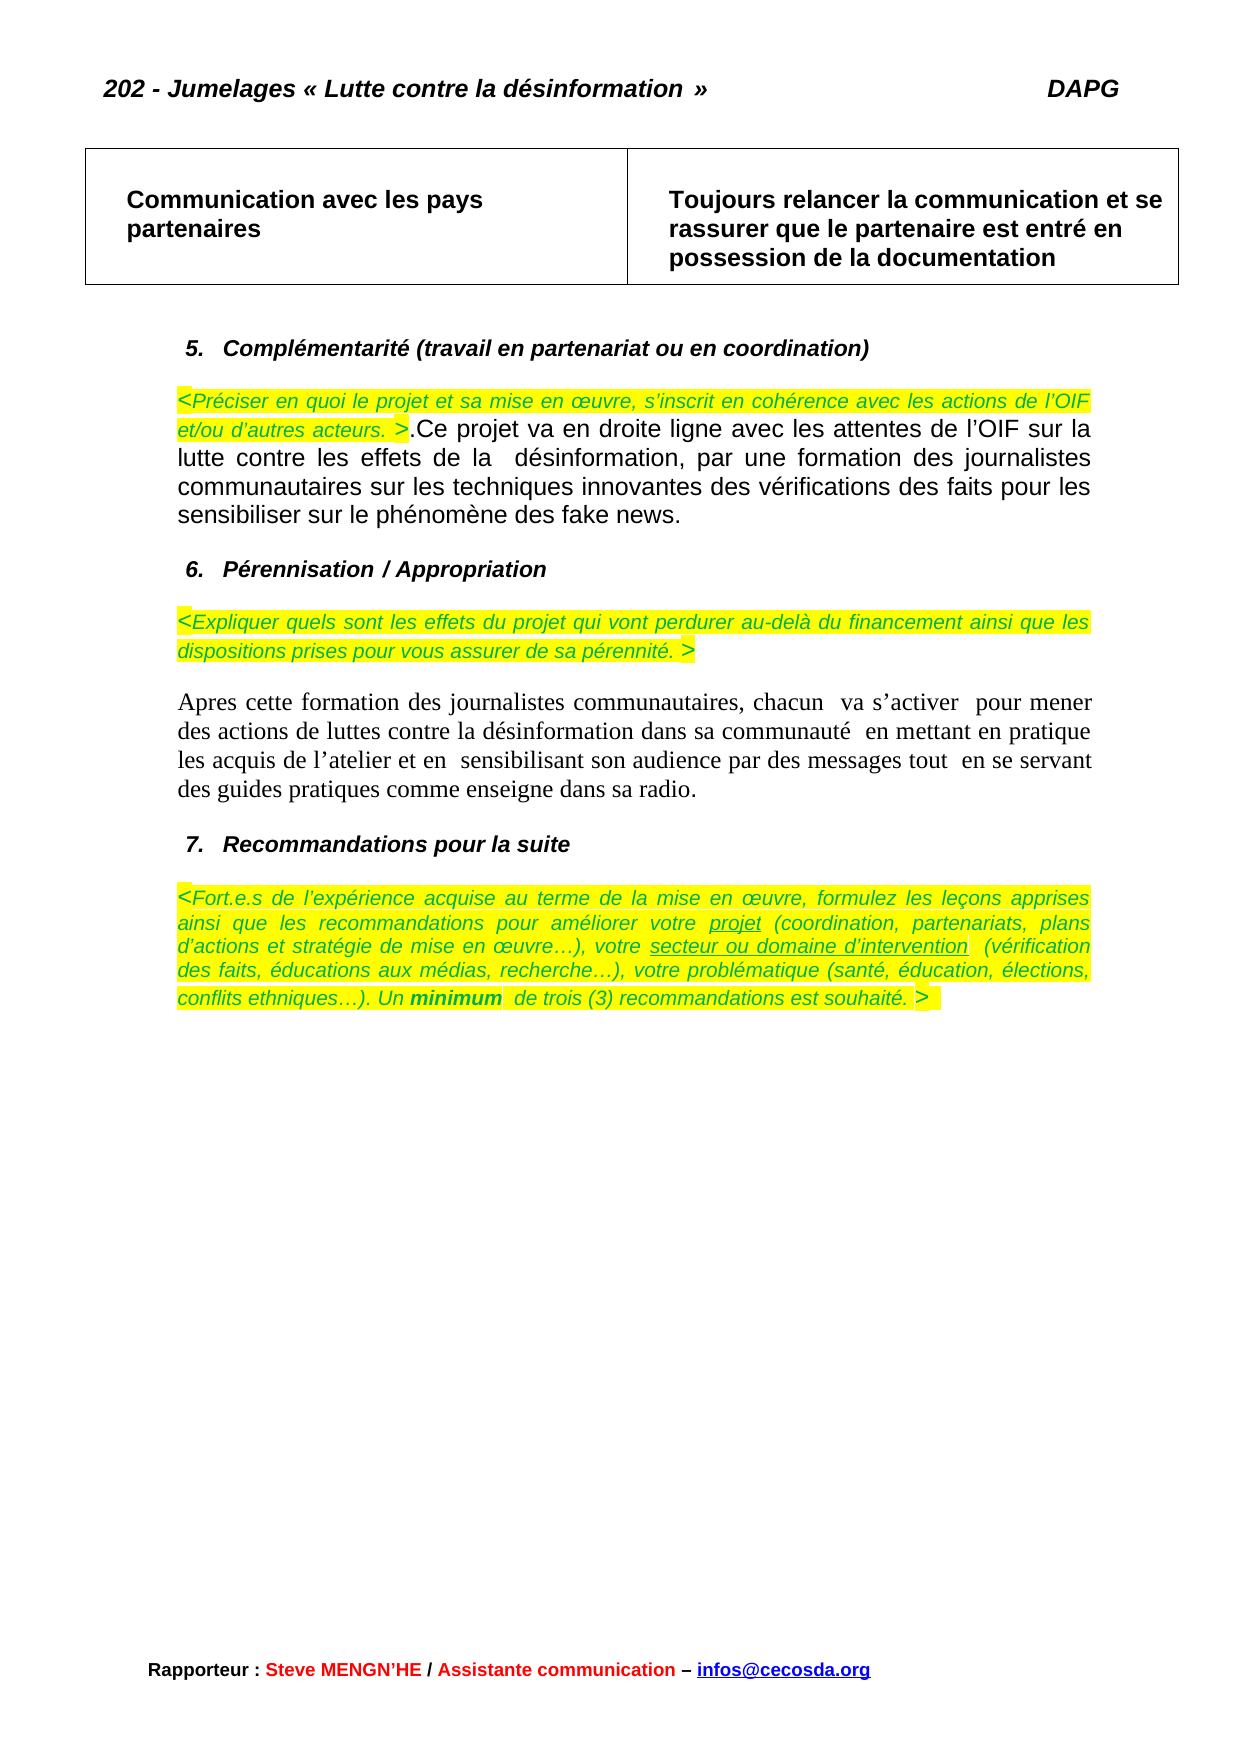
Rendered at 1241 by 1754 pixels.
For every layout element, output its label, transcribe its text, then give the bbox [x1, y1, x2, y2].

list Pérennisation / Appropriation [185, 556, 1093, 582]
table_cell Communication avec les pays partenaires [86, 149, 627, 284]
text Apres cette formation des journalistes communautaires, chacun va s’activer pour mener des actions de luttes contre la désinformation dans sa communauté en mettant en pratique les acquis de l’atelier et en sensibilisant son audience par des messages tout en se servant des guides pratiques comme enseigne dans sa radio. [177, 687, 1093, 802]
table_cell Toujours relancer la communication et se rassurer que le partenaire est entré en possession de la documentation [628, 149, 1178, 284]
list Complémentarité (travail en partenariat ou en coordination) [185, 335, 1093, 362]
list Recommandations pour la suite [185, 831, 1093, 858]
text .Ce projet va en droite ligne avec les attentes de l’OIF sur la lutte contre les effets de la désinformation, par une formation des journalistes communautaires sur les techniques innovantes des vérifications des faits pour les sensibiliser sur le phénomène des fake news. [177, 386, 1093, 529]
